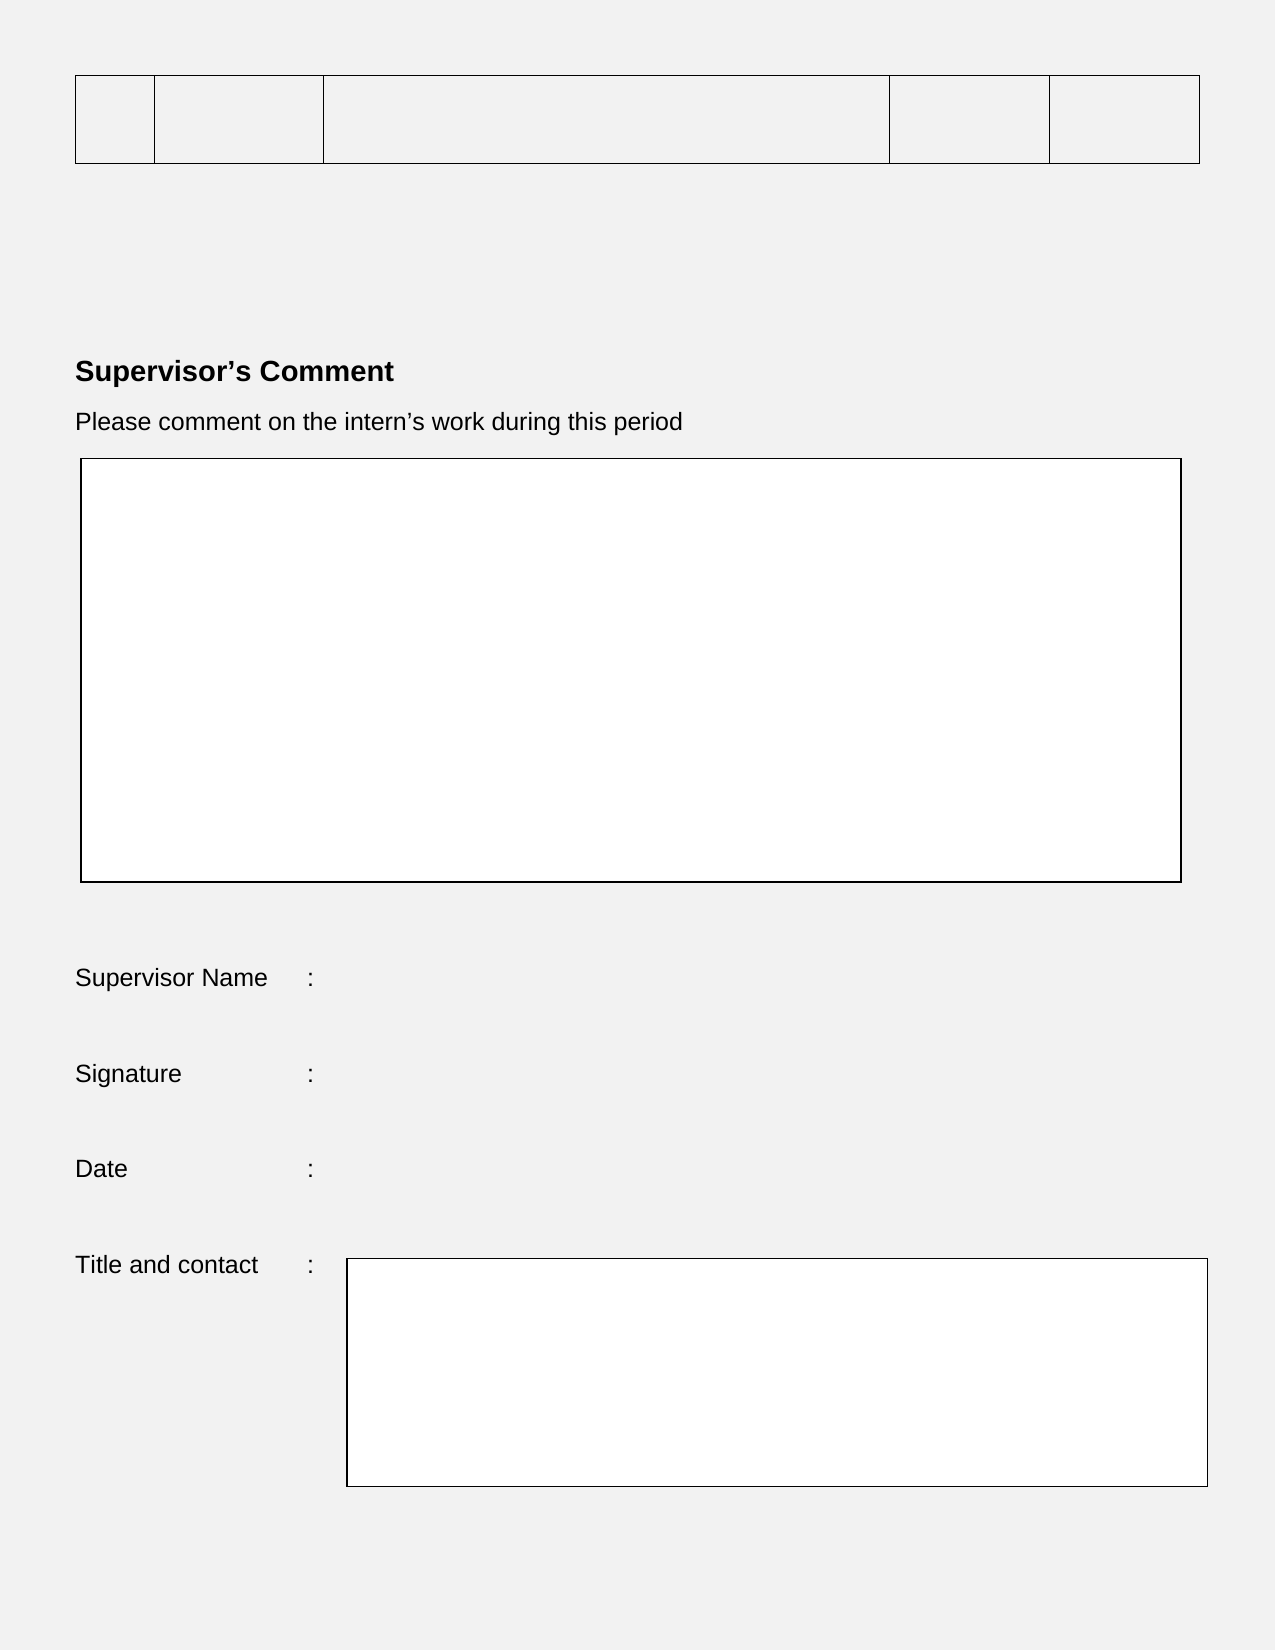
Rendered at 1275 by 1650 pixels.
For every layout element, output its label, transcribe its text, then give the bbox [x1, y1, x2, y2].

table_cell [76, 76, 154, 162]
table_cell [155, 76, 323, 162]
table_cell [1050, 76, 1199, 162]
text Signature : [75, 1059, 1200, 1087]
text Title and contact : [75, 1249, 1200, 1278]
table_cell [324, 76, 889, 162]
table_cell [890, 76, 1049, 162]
text Please comment on the intern’s work during this period [75, 407, 1200, 436]
text Supervisor Name : [75, 963, 1200, 992]
text Date : [75, 1154, 1200, 1183]
text Supervisor’s Comment [75, 354, 1200, 388]
